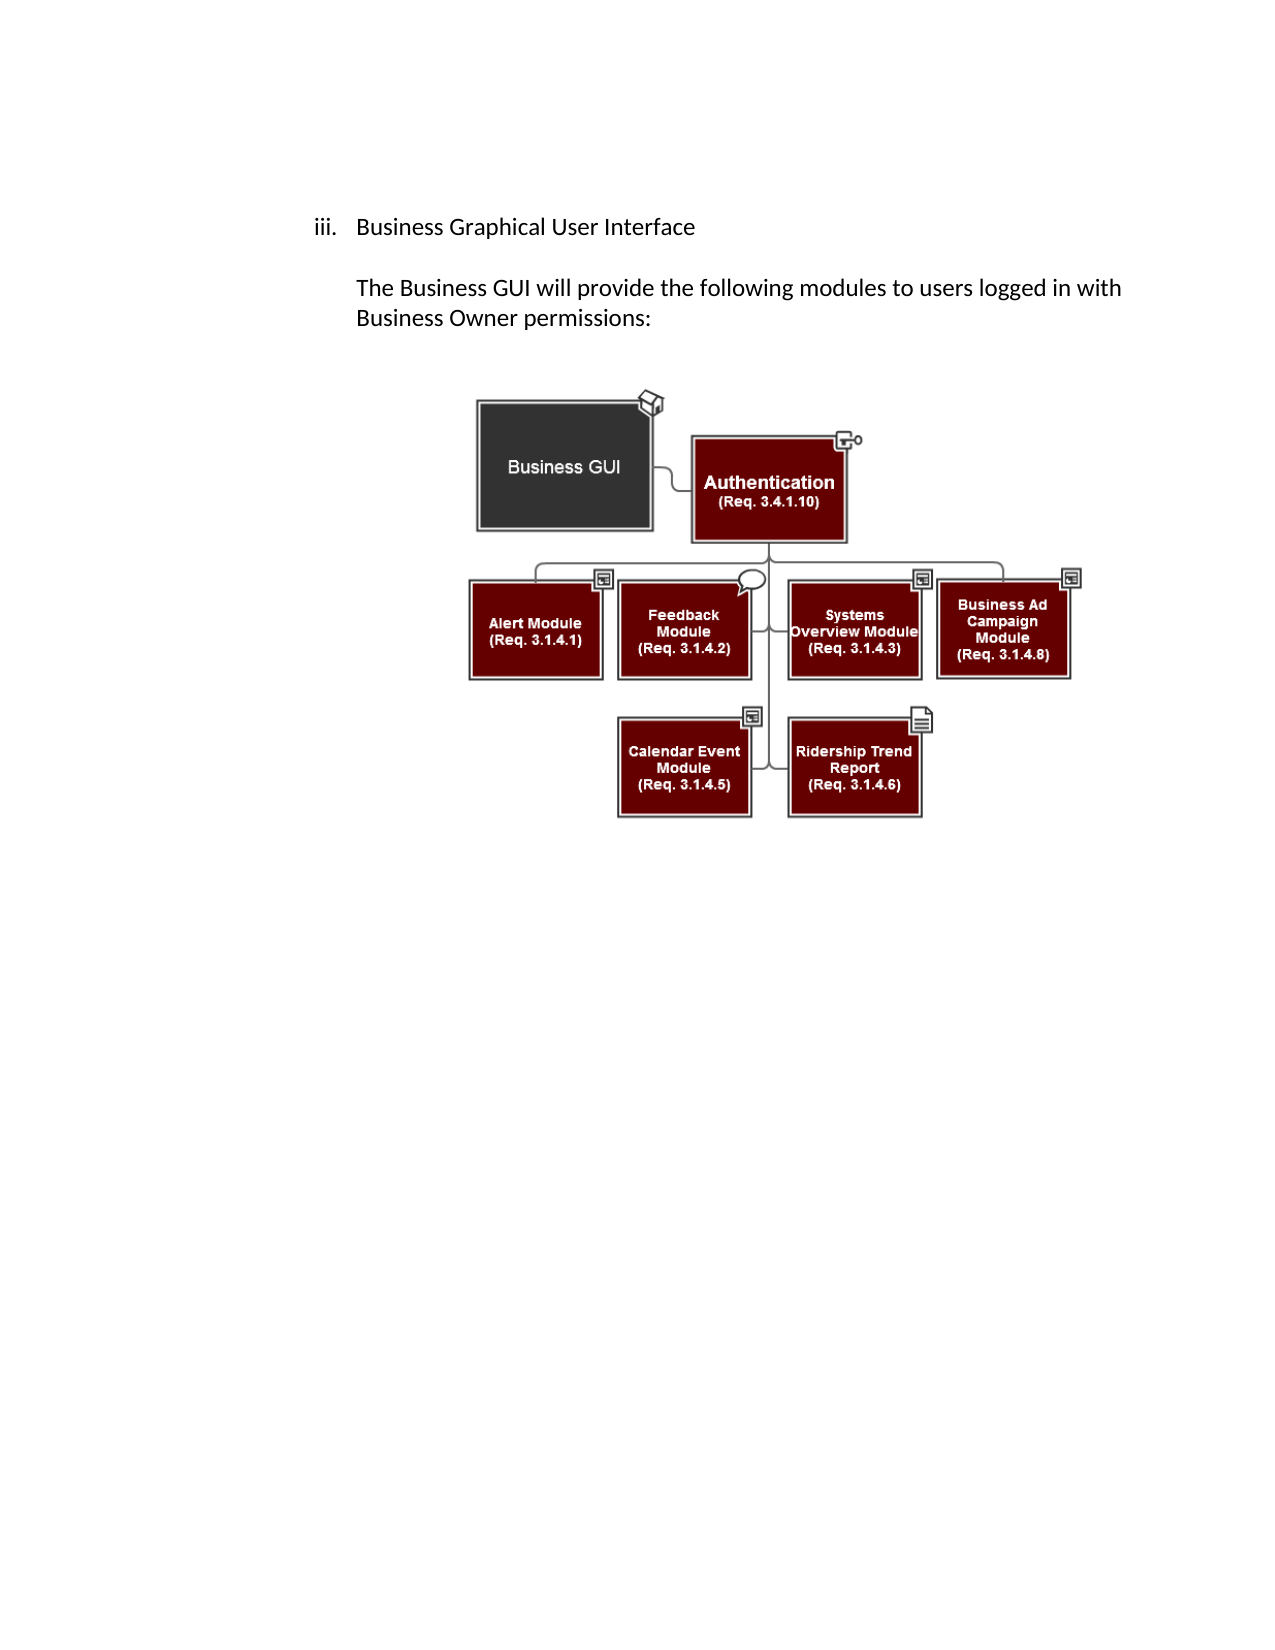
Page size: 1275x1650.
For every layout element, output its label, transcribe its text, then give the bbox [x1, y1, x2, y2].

list Business Graphical User Interface The Business GUI will provide the following modules to users logged in with Business Owner permissions: [337, 211, 1125, 333]
picture [450, 363, 1091, 839]
